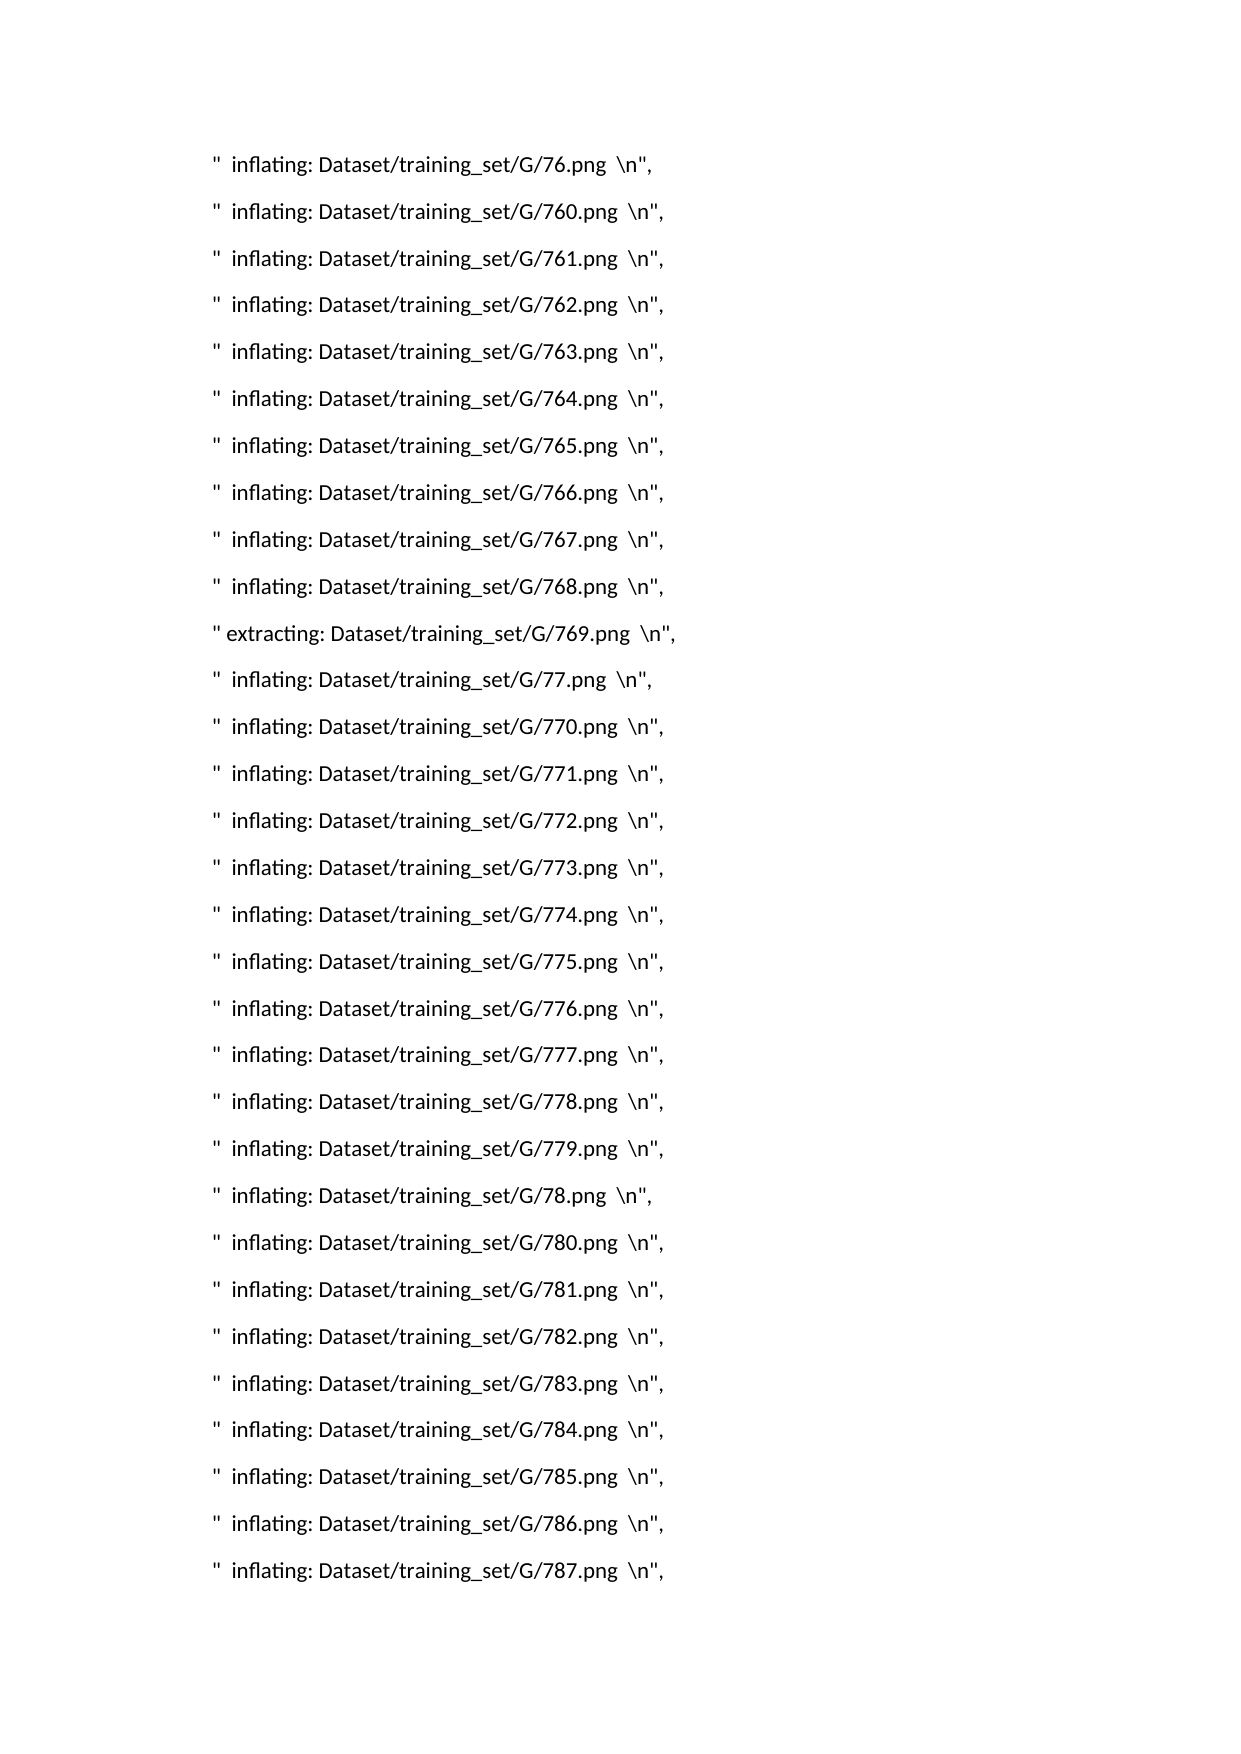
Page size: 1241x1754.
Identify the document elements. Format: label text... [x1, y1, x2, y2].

text " inflating: Dataset/training_set/G/782.png \n", [150, 1322, 1090, 1350]
text " inflating: Dataset/training_set/G/775.png \n", [150, 947, 1090, 975]
text " inflating: Dataset/training_set/G/783.png \n", [150, 1369, 1090, 1397]
text " inflating: Dataset/training_set/G/773.png \n", [150, 853, 1090, 881]
text " inflating: Dataset/training_set/G/762.png \n", [150, 291, 1090, 319]
text " inflating: Dataset/training_set/G/777.png \n", [150, 1041, 1090, 1069]
text " inflating: Dataset/training_set/G/763.png \n", [150, 337, 1090, 366]
text " inflating: Dataset/training_set/G/778.png \n", [150, 1087, 1090, 1116]
text " inflating: Dataset/training_set/G/766.png \n", [150, 478, 1090, 506]
text " inflating: Dataset/training_set/G/772.png \n", [150, 806, 1090, 834]
text " inflating: Dataset/training_set/G/761.png \n", [150, 244, 1090, 272]
text " inflating: Dataset/training_set/G/77.png \n", [150, 666, 1090, 694]
text " inflating: Dataset/training_set/G/765.png \n", [150, 431, 1090, 459]
text " inflating: Dataset/training_set/G/78.png \n", [150, 1181, 1090, 1209]
text " inflating: Dataset/training_set/G/776.png \n", [150, 994, 1090, 1022]
text " extracting: Dataset/training_set/G/769.png \n", [150, 619, 1090, 647]
text " inflating: Dataset/training_set/G/764.png \n", [150, 384, 1090, 412]
text " inflating: Dataset/training_set/G/768.png \n", [150, 572, 1090, 600]
text " inflating: Dataset/training_set/G/767.png \n", [150, 525, 1090, 553]
text " inflating: Dataset/training_set/G/787.png \n", [150, 1556, 1090, 1584]
text " inflating: Dataset/training_set/G/779.png \n", [150, 1134, 1090, 1162]
text " inflating: Dataset/training_set/G/760.png \n", [150, 197, 1090, 225]
text " inflating: Dataset/training_set/G/771.png \n", [150, 759, 1090, 787]
text " inflating: Dataset/training_set/G/786.png \n", [150, 1509, 1090, 1537]
text " inflating: Dataset/training_set/G/780.png \n", [150, 1228, 1090, 1256]
text " inflating: Dataset/training_set/G/770.png \n", [150, 712, 1090, 741]
text " inflating: Dataset/training_set/G/76.png \n", [150, 150, 1090, 178]
text " inflating: Dataset/training_set/G/781.png \n", [150, 1275, 1090, 1303]
text " inflating: Dataset/training_set/G/784.png \n", [150, 1416, 1090, 1444]
text " inflating: Dataset/training_set/G/785.png \n", [150, 1462, 1090, 1491]
text " inflating: Dataset/training_set/G/774.png \n", [150, 900, 1090, 928]
